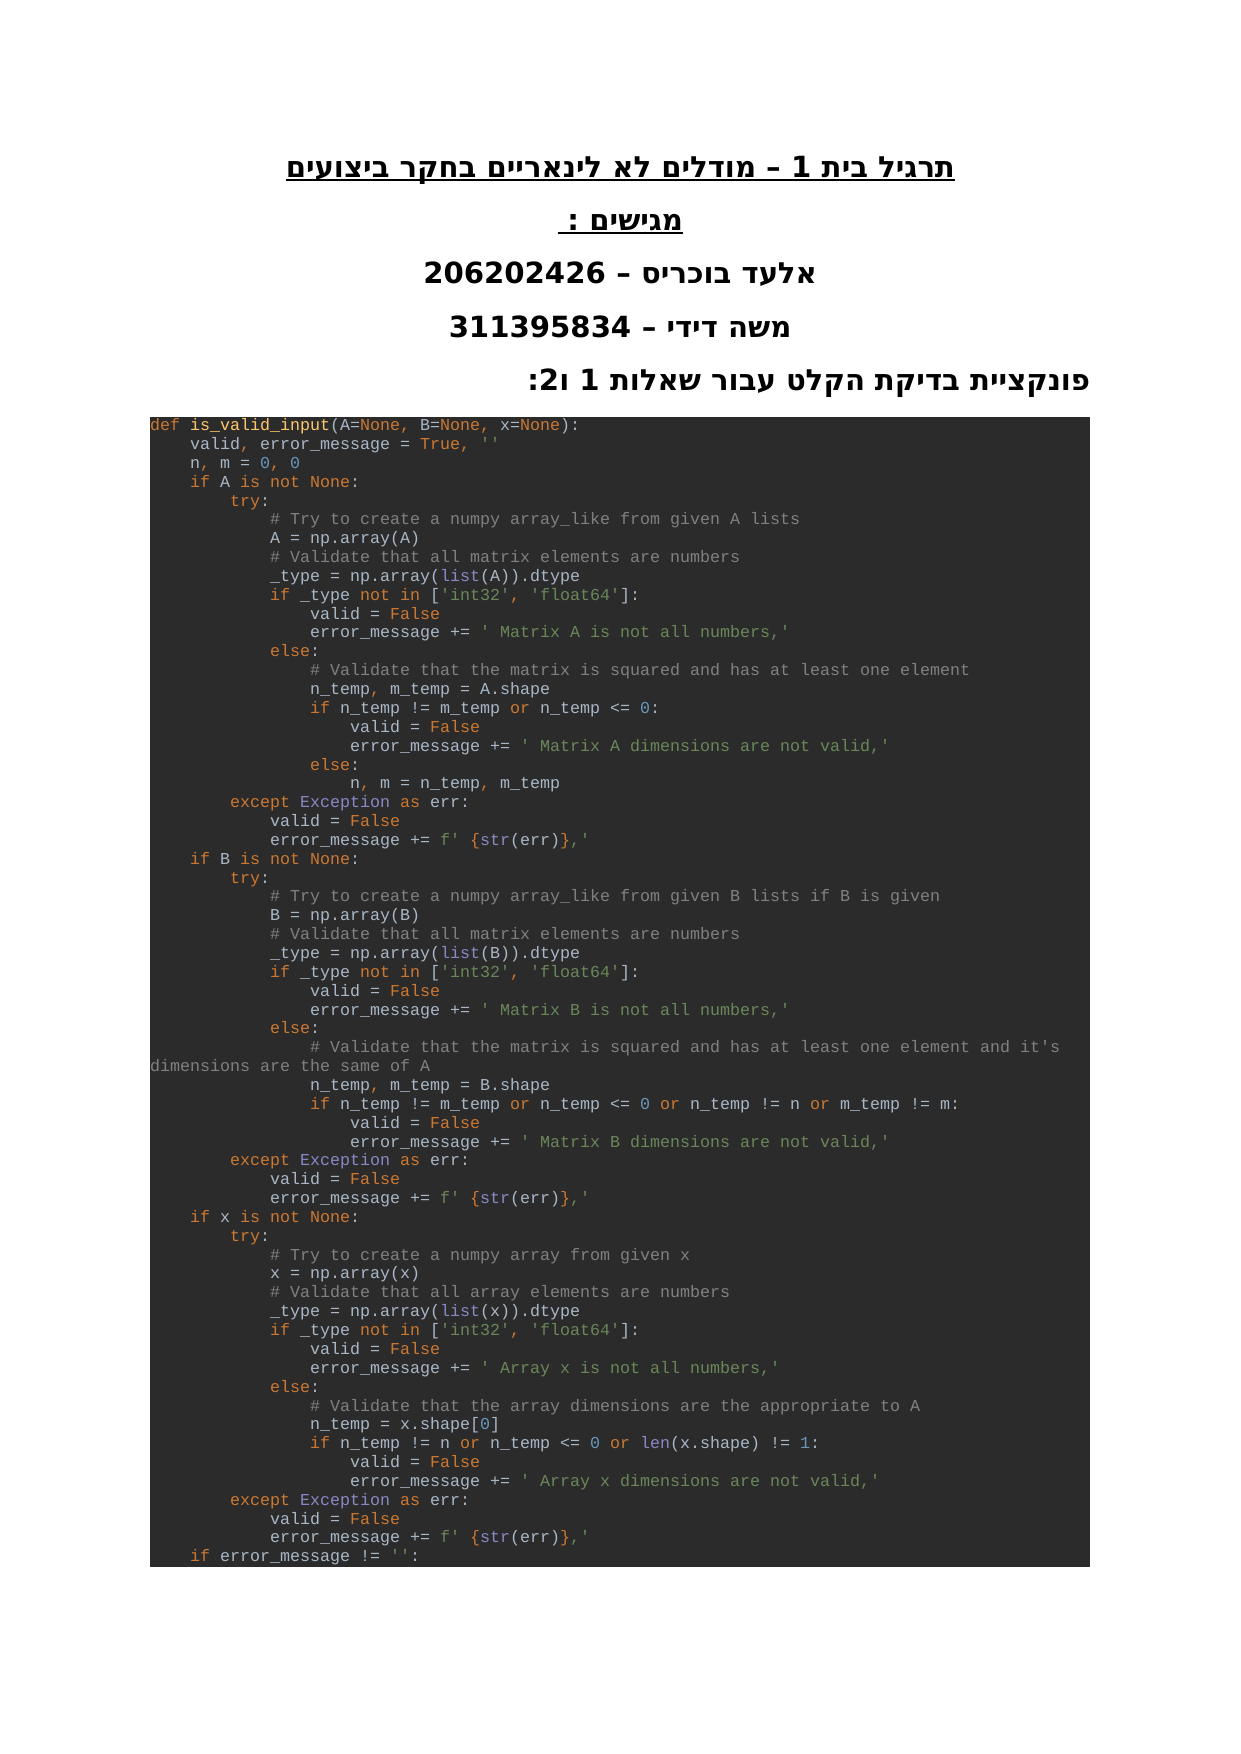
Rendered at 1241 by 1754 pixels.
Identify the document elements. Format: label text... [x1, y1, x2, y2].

text אלעד בוכריס – 206202426 [150, 257, 1090, 291]
text משה דידי – 311395834 [150, 310, 1090, 344]
text מגישים : [150, 203, 1090, 237]
text תרגיל בית 1 – מודלים לא לינאריים בחקר ביצועים [150, 150, 1090, 184]
text פונקציית בדיקת הקלט עבור שאלות 1 ו2: [150, 363, 1090, 397]
